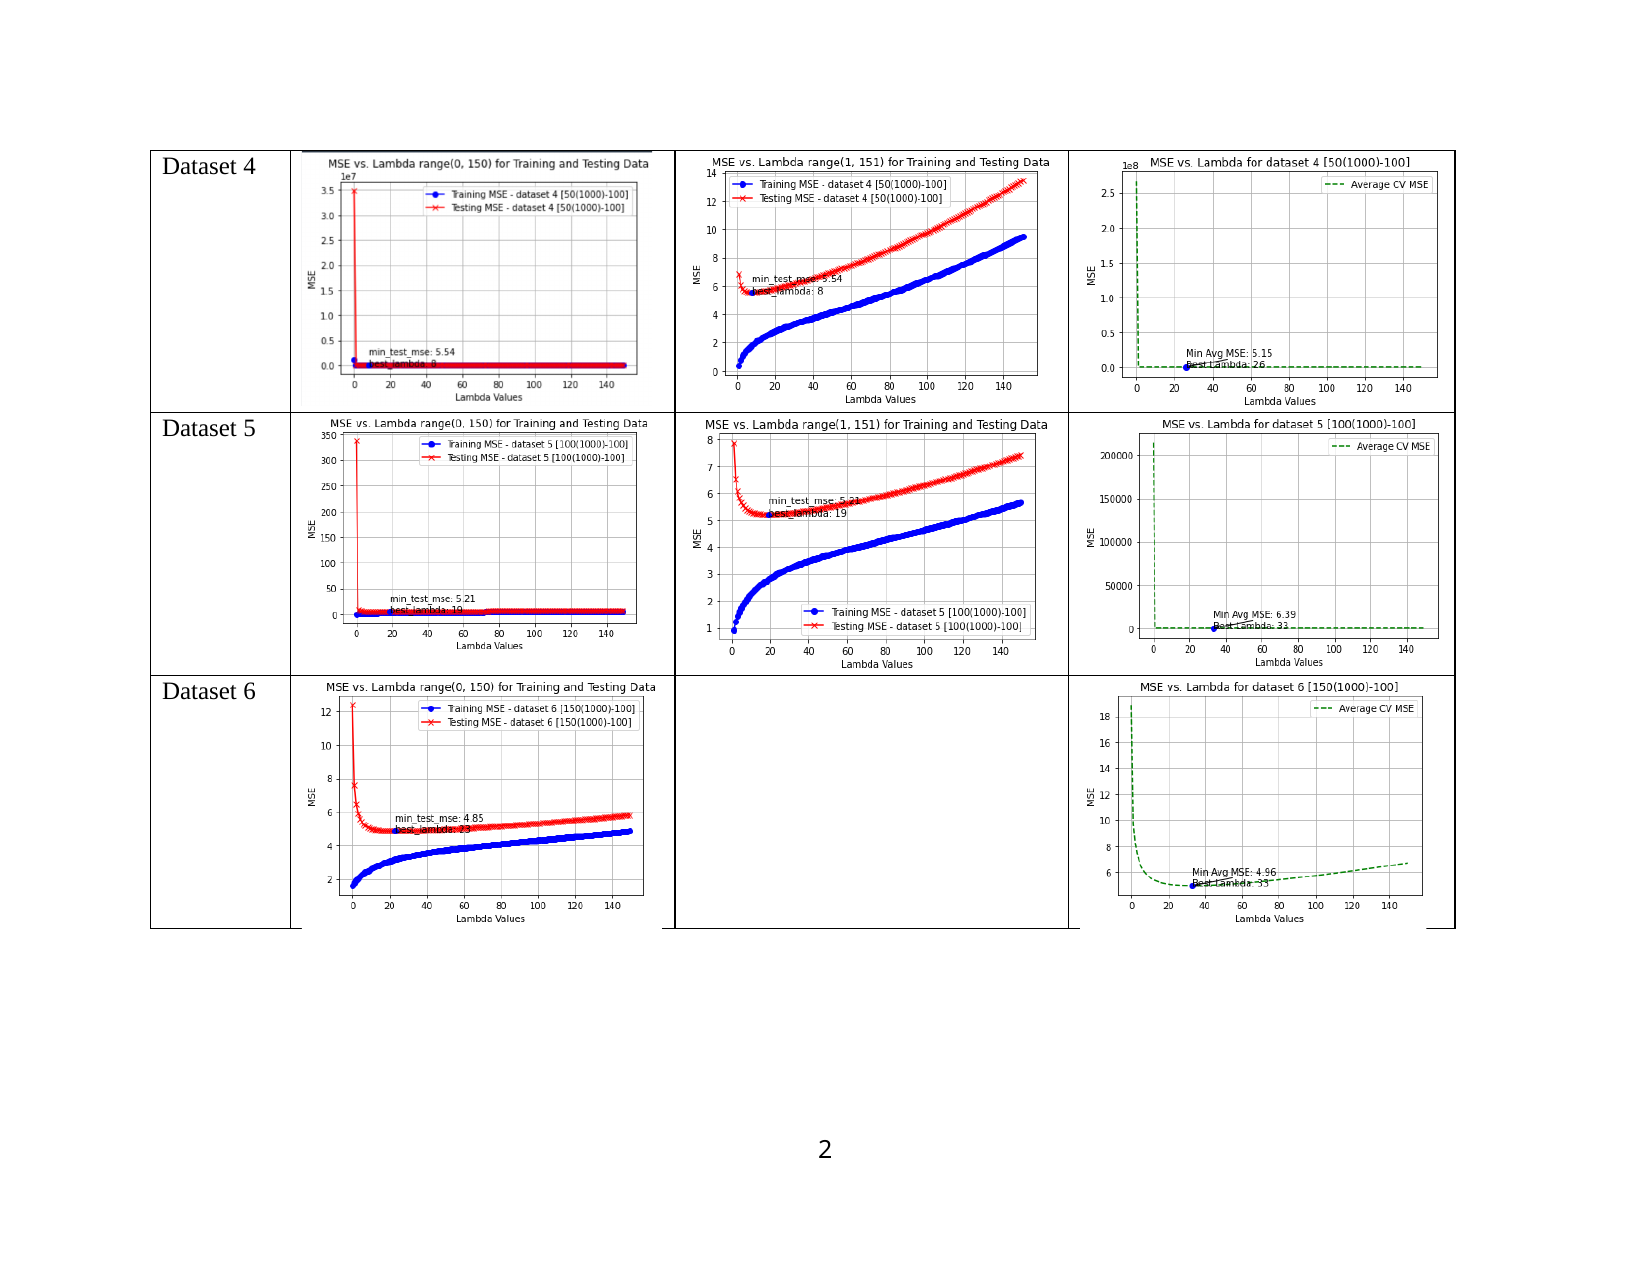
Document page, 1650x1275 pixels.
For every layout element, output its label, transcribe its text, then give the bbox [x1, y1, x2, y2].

picture [301, 413, 654, 656]
table_cell [1069, 676, 1080, 928]
table_cell [1069, 151, 1080, 412]
table_cell Dataset 5 [151, 413, 290, 675]
table_cell [662, 676, 674, 928]
table_cell [291, 151, 674, 412]
picture [1080, 676, 1427, 929]
picture [1080, 151, 1443, 412]
picture [686, 151, 1056, 410]
picture [301, 676, 662, 929]
table_cell [1069, 413, 1454, 675]
table_cell Dataset 4 [151, 151, 290, 412]
table_cell [676, 676, 1068, 928]
picture [301, 151, 653, 406]
table_cell [291, 413, 674, 675]
table_cell [291, 676, 301, 928]
table_cell [1443, 151, 1454, 412]
picture [686, 413, 1054, 675]
table_cell [676, 151, 1068, 412]
table_cell [1054, 413, 1068, 675]
picture [1080, 413, 1444, 673]
table_cell [1427, 676, 1454, 928]
table_cell [676, 413, 686, 675]
table_cell Dataset 6 [151, 676, 290, 928]
